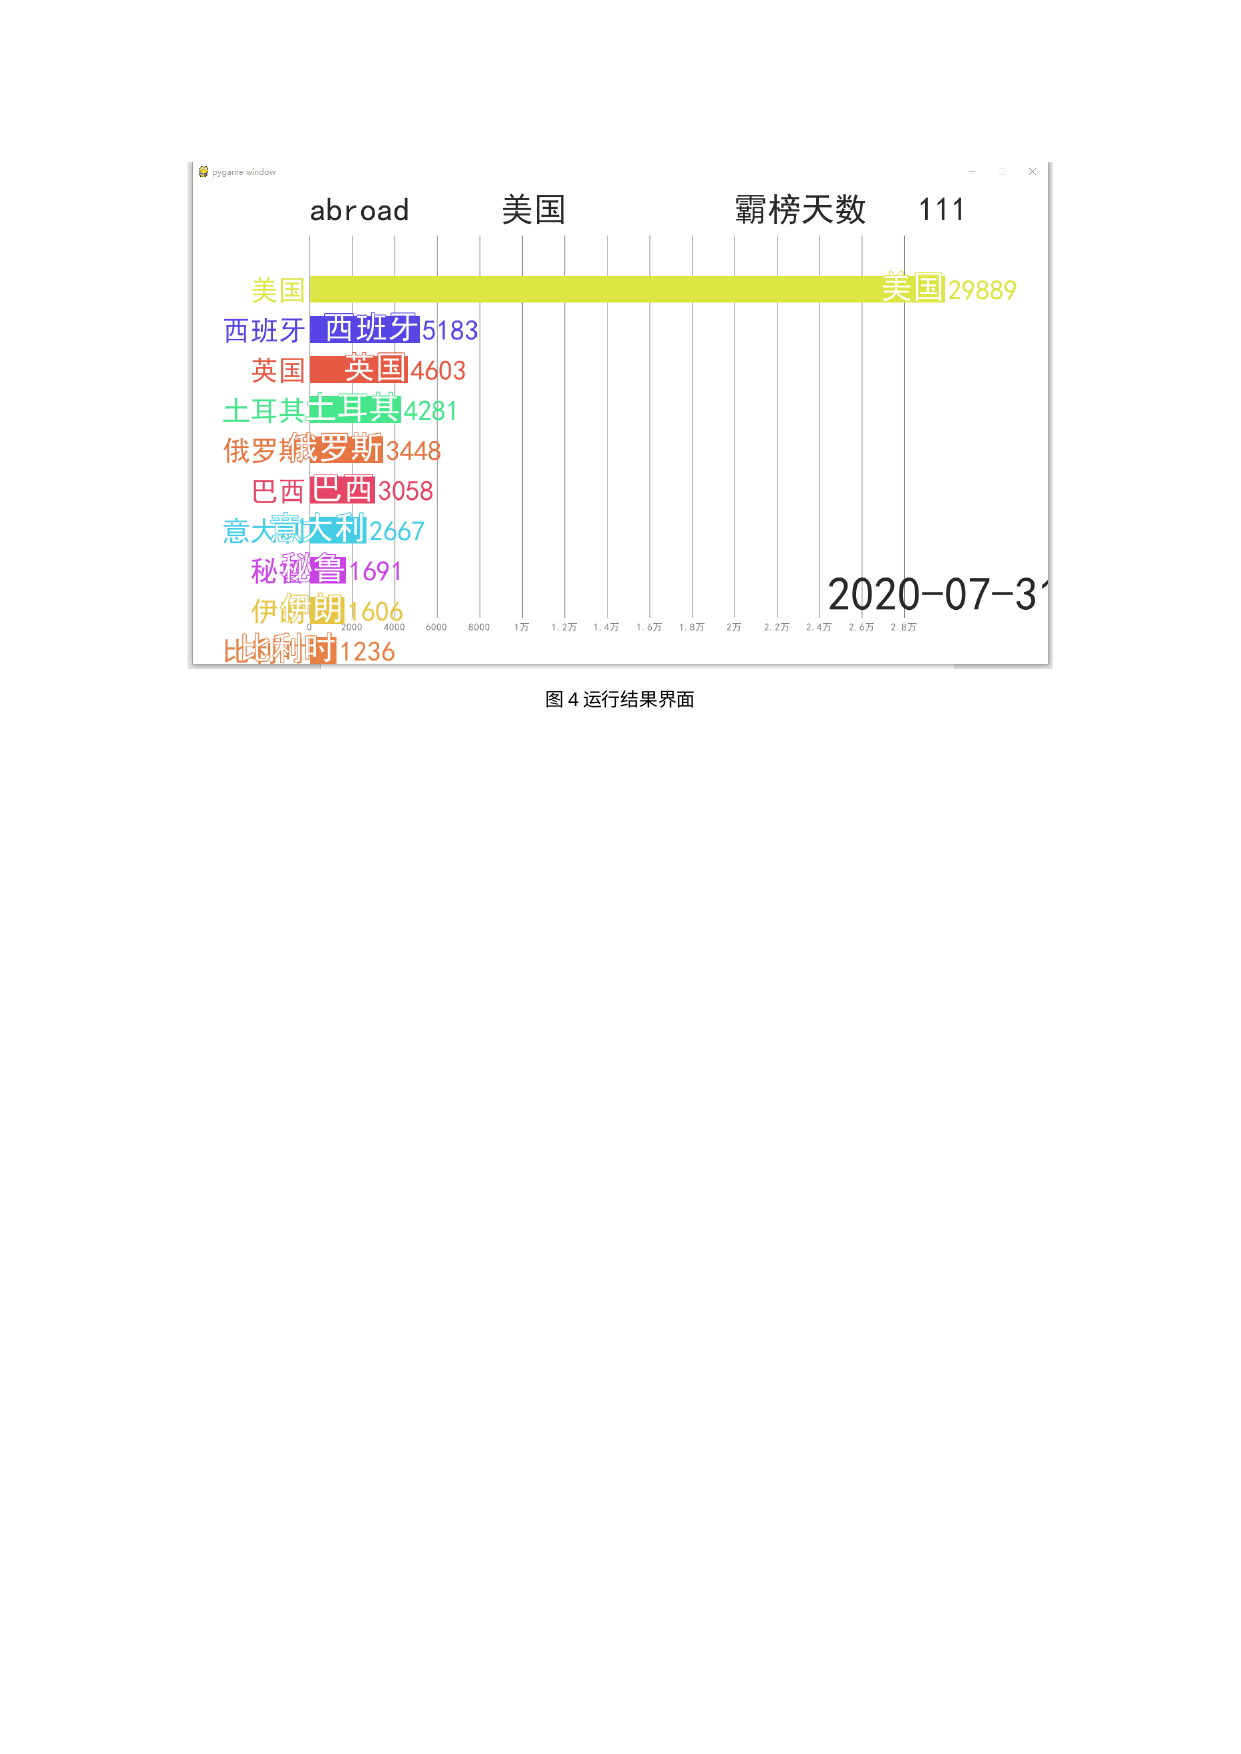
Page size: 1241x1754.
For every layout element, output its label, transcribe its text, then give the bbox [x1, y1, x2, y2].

text 图 4 运行结果界面 [187, 682, 1053, 714]
picture [187, 162, 1053, 669]
